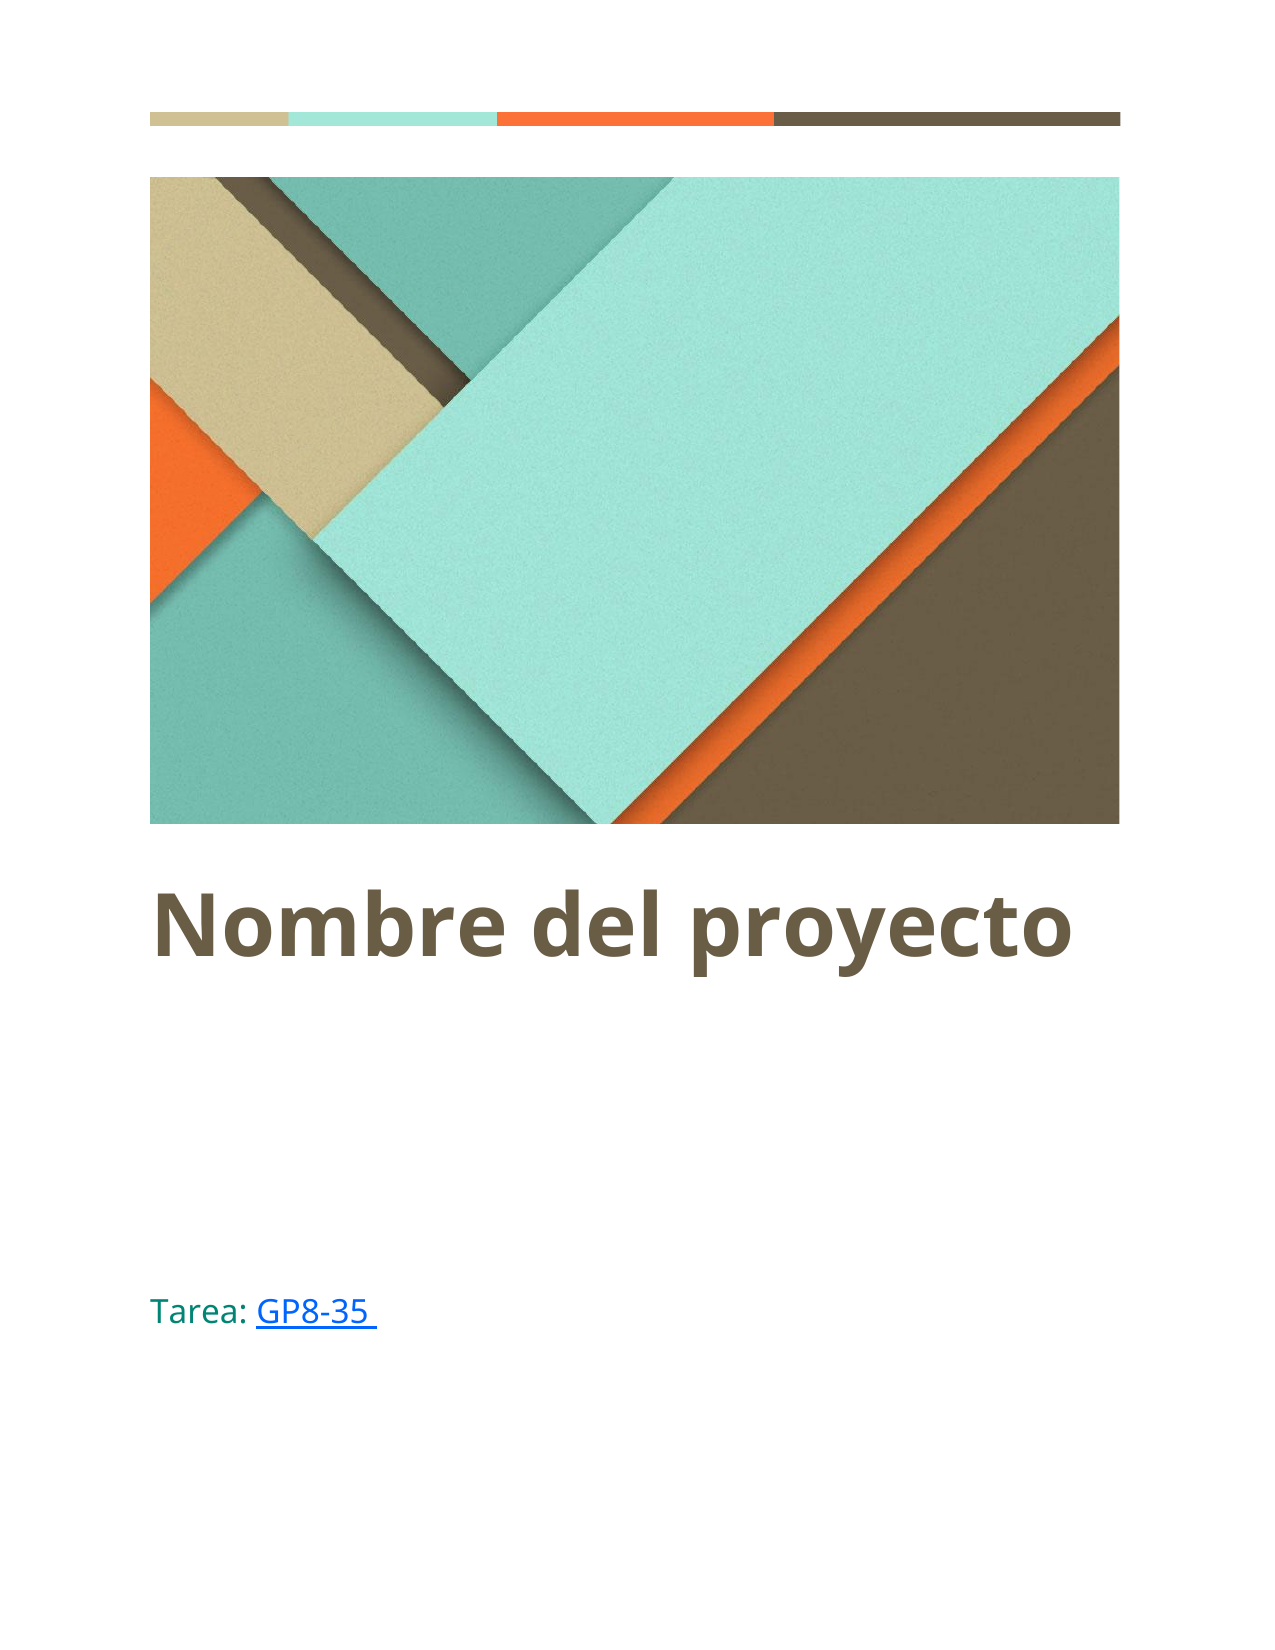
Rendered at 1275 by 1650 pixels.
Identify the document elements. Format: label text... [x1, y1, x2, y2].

picture [150, 177, 1120, 824]
text Tarea: GP8-35 [150, 1288, 1125, 1333]
title Nombre del proyecto [150, 863, 1125, 982]
picture [150, 112, 1121, 126]
